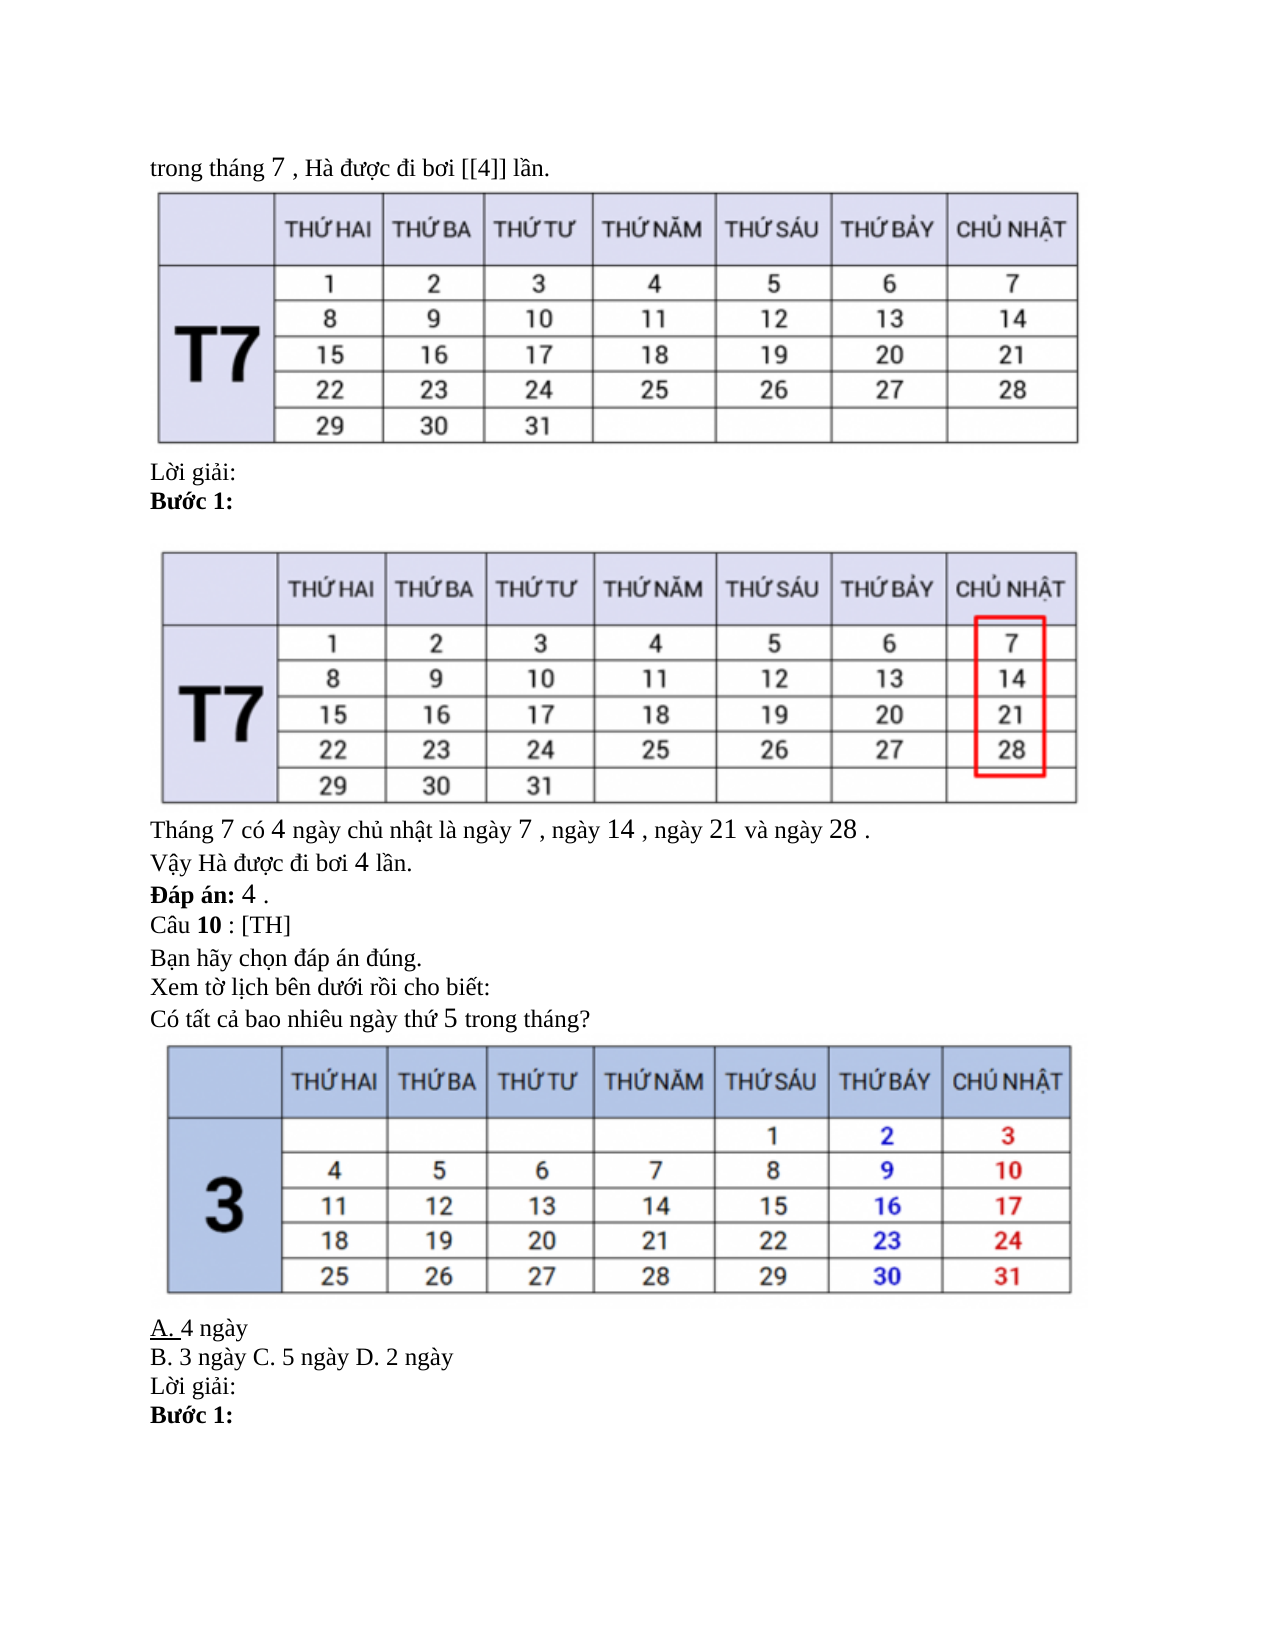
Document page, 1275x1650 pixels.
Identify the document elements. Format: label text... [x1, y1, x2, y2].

picture [150, 182, 1088, 453]
text Bước 1: [150, 486, 1125, 515]
text Lời giải: [150, 457, 1125, 486]
picture [150, 543, 1088, 813]
text B. 3 ngày C. 5 ngày D. 2 ngày [150, 1342, 1125, 1371]
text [150, 150, 1125, 452]
text A. 4 ngày [150, 1313, 1125, 1342]
text Bước 1: [150, 1400, 1125, 1428]
text Lời giải: [150, 1371, 1125, 1400]
text Câu 10 : [TH] [150, 910, 1125, 938]
picture [150, 1033, 1088, 1309]
